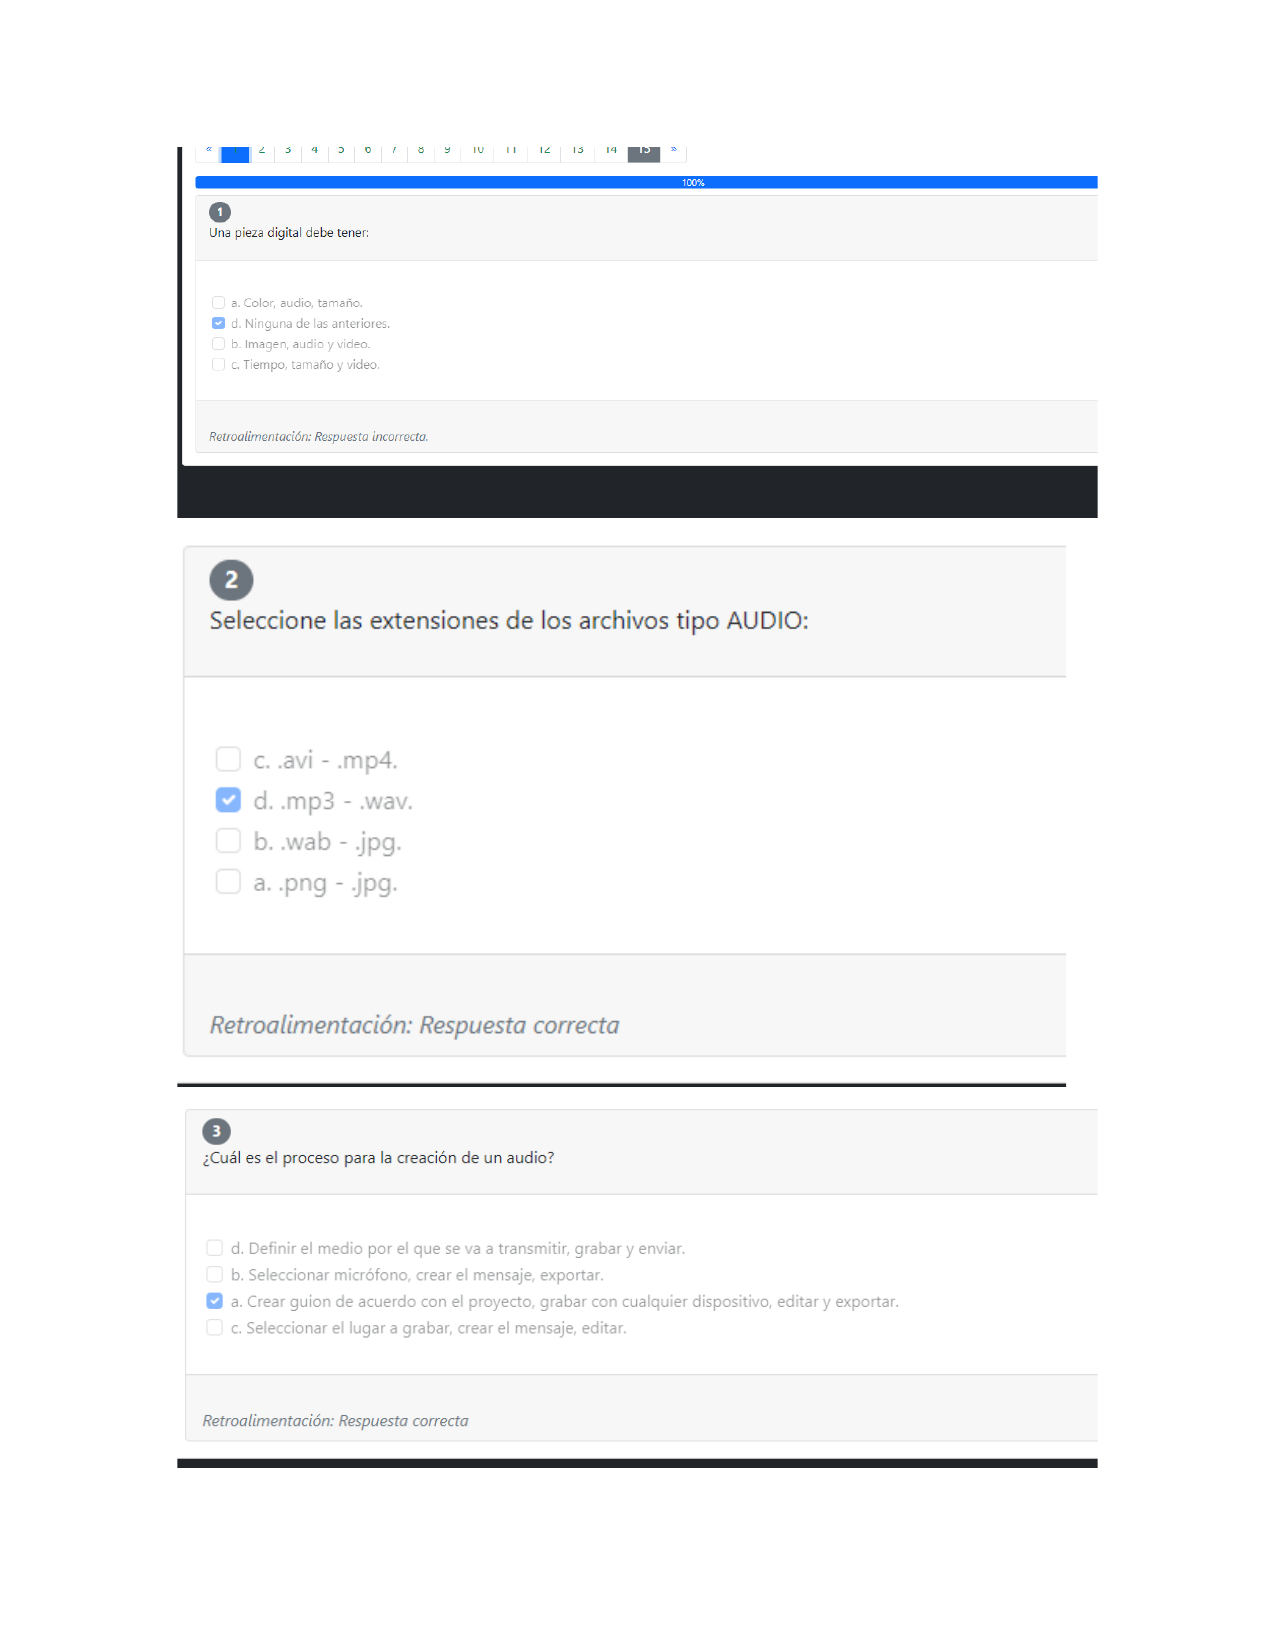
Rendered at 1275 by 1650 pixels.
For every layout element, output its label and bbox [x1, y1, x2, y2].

picture [177, 1105, 1098, 1468]
picture [177, 147, 1098, 518]
picture [177, 536, 1067, 1087]
